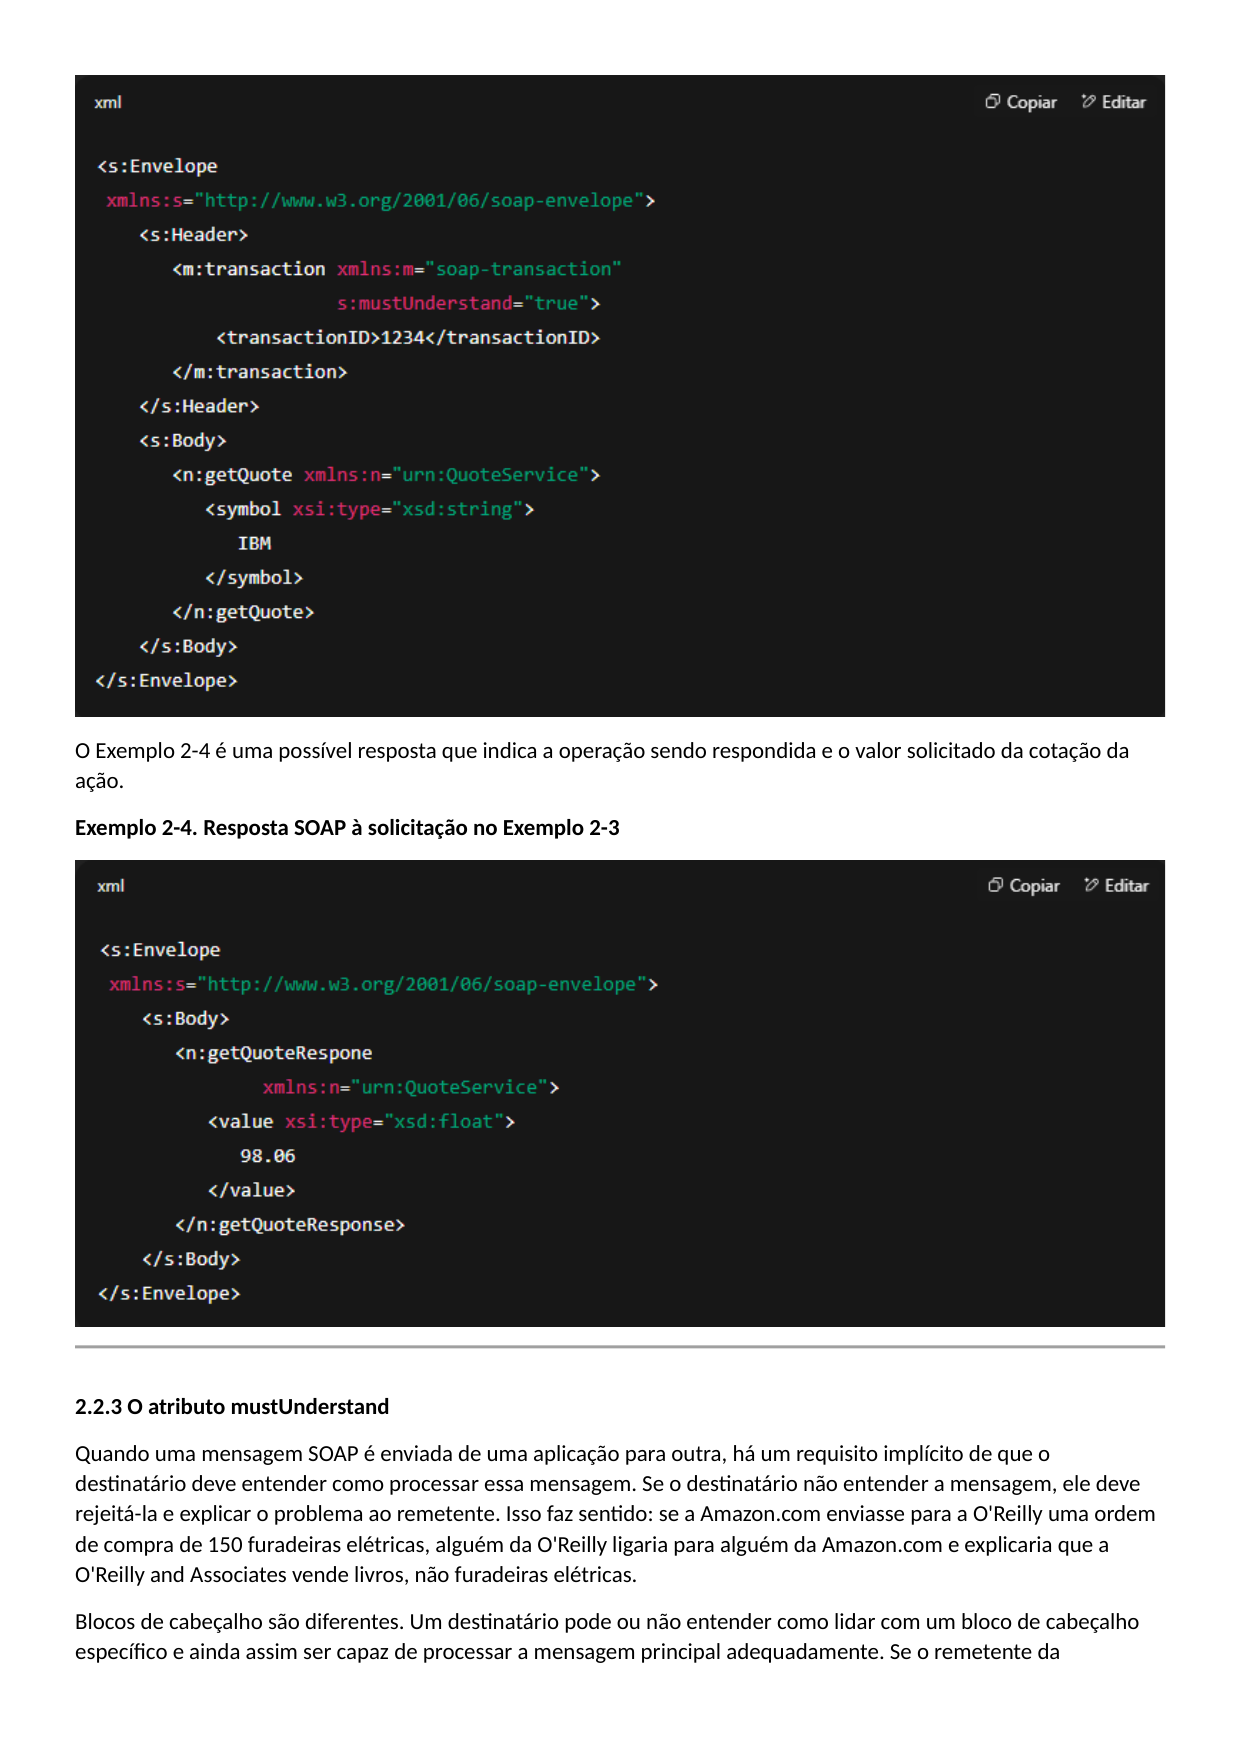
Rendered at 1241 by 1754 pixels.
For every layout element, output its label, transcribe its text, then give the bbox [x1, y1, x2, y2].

text O Exemplo 2-4 é uma possível resposta que indica a operação sendo respondida e o valor solicitado da cotação da ação. [75, 736, 1165, 794]
text Quando uma mensagem SOAP é enviada de uma aplicação para outra, há um requisito implícito de que o destinatário deve entender como processar essa mensagem. Se o destinatário não entender a mensagem, ele deve rejeitá-la e explicar o problema ao remetente. Isso faz sentido: se a Amazon.com enviasse para a O'Reilly uma ordem de compra de 150 furadeiras elétricas, alguém da O'Reilly ligaria para alguém da Amazon.com e explicaria que a O'Reilly and Associates vende livros, não furadeiras elétricas. [75, 1439, 1165, 1588]
picture [75, 860, 1166, 1327]
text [75, 1607, 1165, 1665]
picture [75, 75, 1166, 717]
text 2.2.3 O atributo mustUnderstand [75, 1392, 1165, 1420]
text Exemplo 2-4. Resposta SOAP à solicitação no Exemplo 2-3 [75, 813, 1165, 841]
